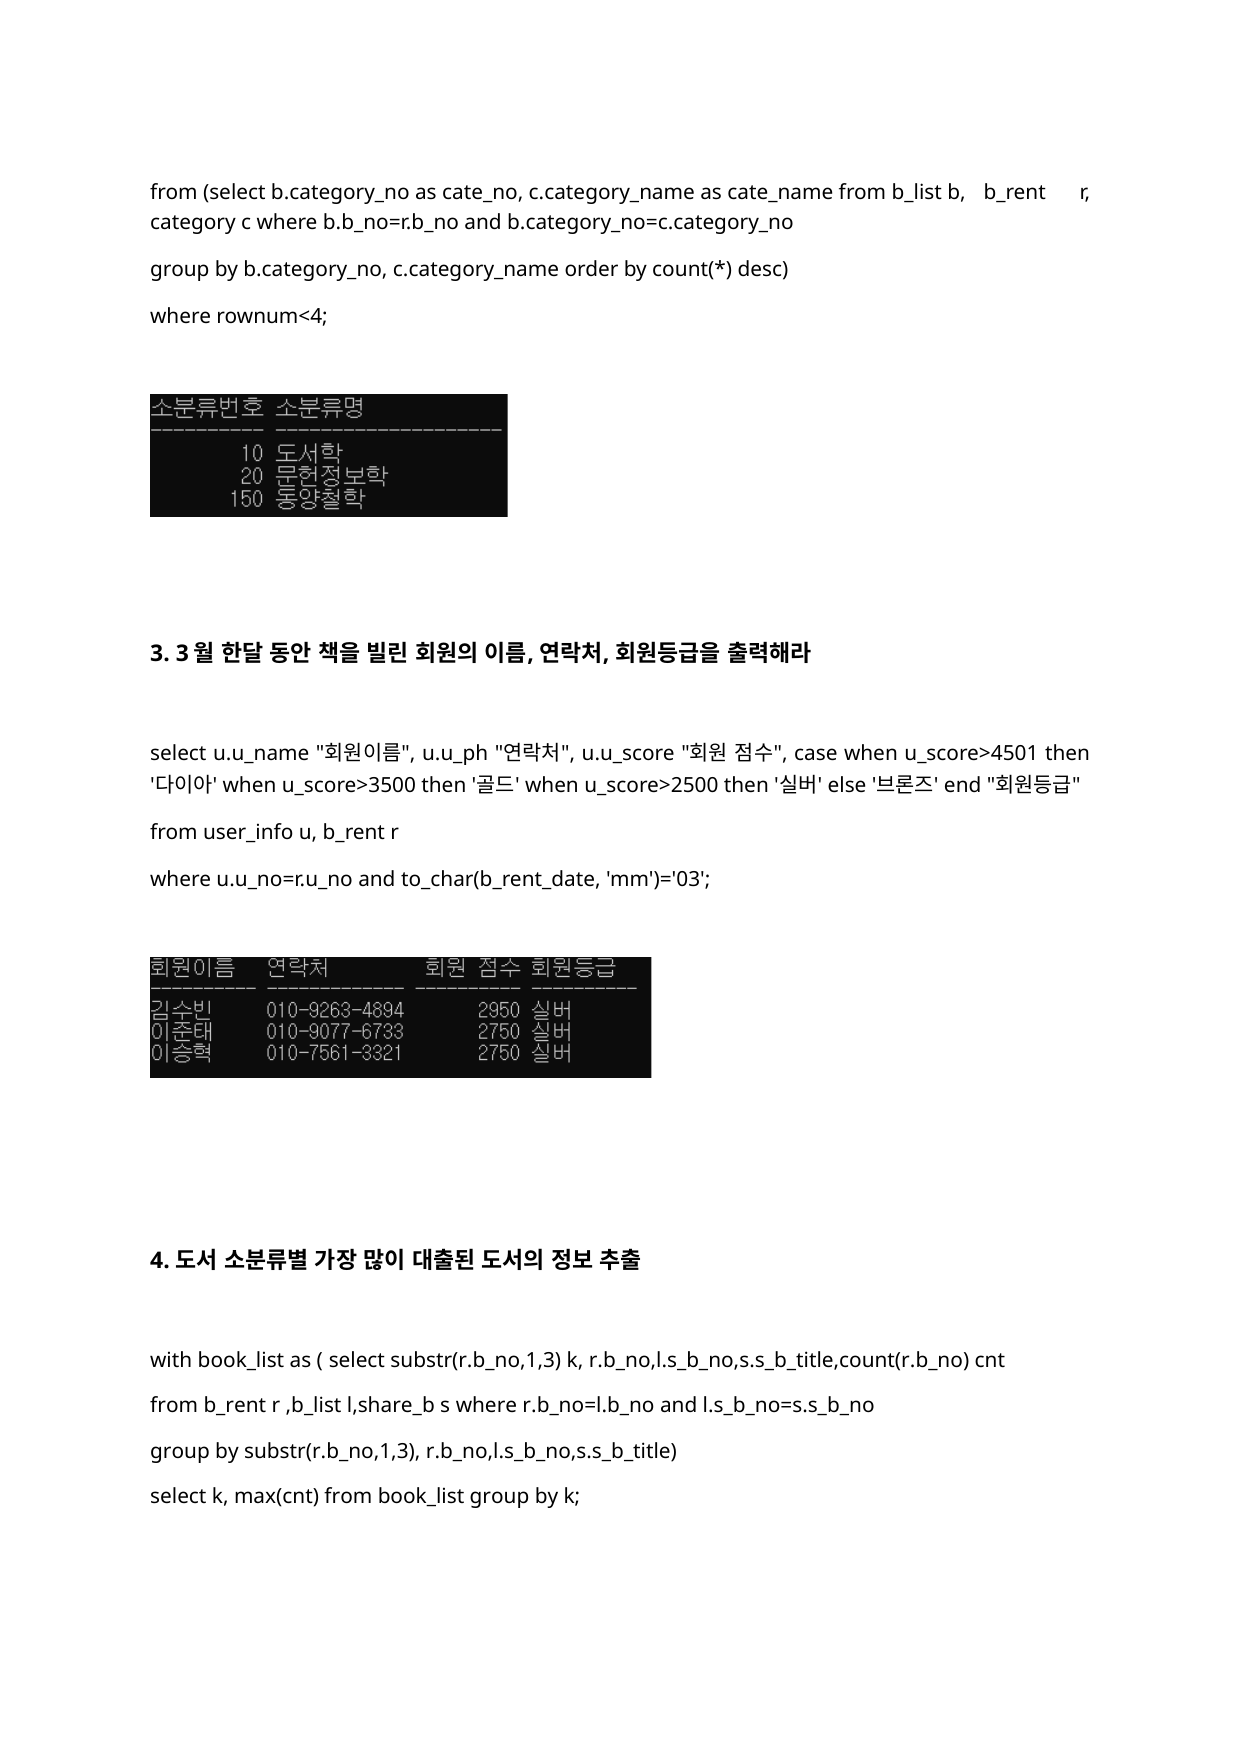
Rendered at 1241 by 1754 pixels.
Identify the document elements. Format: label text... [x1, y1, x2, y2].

text group by b.category_no, c.category_name order by count(*) desc) [150, 254, 1090, 282]
text select u.u_name "회원이름", u.u_ph "연락처", u.u_score "회원 점수", case when u_score>4501 then '다이아' when u_score>3500 then '골드' when u_score>2500 then '실버' else '브론즈' end "회원등급" [150, 737, 1090, 799]
text group by substr(r.b_no,1,3), r.b_no,l.s_b_no,s.s_b_title) [150, 1436, 1090, 1464]
text where rownum<4; [150, 301, 1090, 329]
text 4. 도서 소분류별 가장 많이 대출된 도서의 정보 추출 [150, 1242, 1090, 1275]
text 3. 3월 한달 동안 책을 빌린 회원의 이름, 연락처, 회원등급을 출력해라 [150, 635, 1090, 668]
text with book_list as ( select substr(r.b_no,1,3) k, r.b_no,l.s_b_no,s.s_b_title,count(r.b_no) cnt [150, 1345, 1090, 1373]
text select k, max(cnt) from book_list group by k; [150, 1481, 1090, 1510]
picture [150, 957, 652, 1078]
picture [150, 394, 508, 517]
text from user_info u, b_rent r [150, 817, 1090, 846]
text where u.u_no=r.u_no and to_char(b_rent_date, 'mm')='03'; [150, 864, 1090, 893]
text from (select b.category_no as cate_no, c.category_name as cate_name from b_list b, b_rent r, category c where b.b_no=r.b_no and b.category_no=c.category_no [150, 177, 1090, 236]
text from b_rent r ,b_list l,share_b s where r.b_no=l.b_no and l.s_b_no=s.s_b_no [150, 1391, 1090, 1419]
